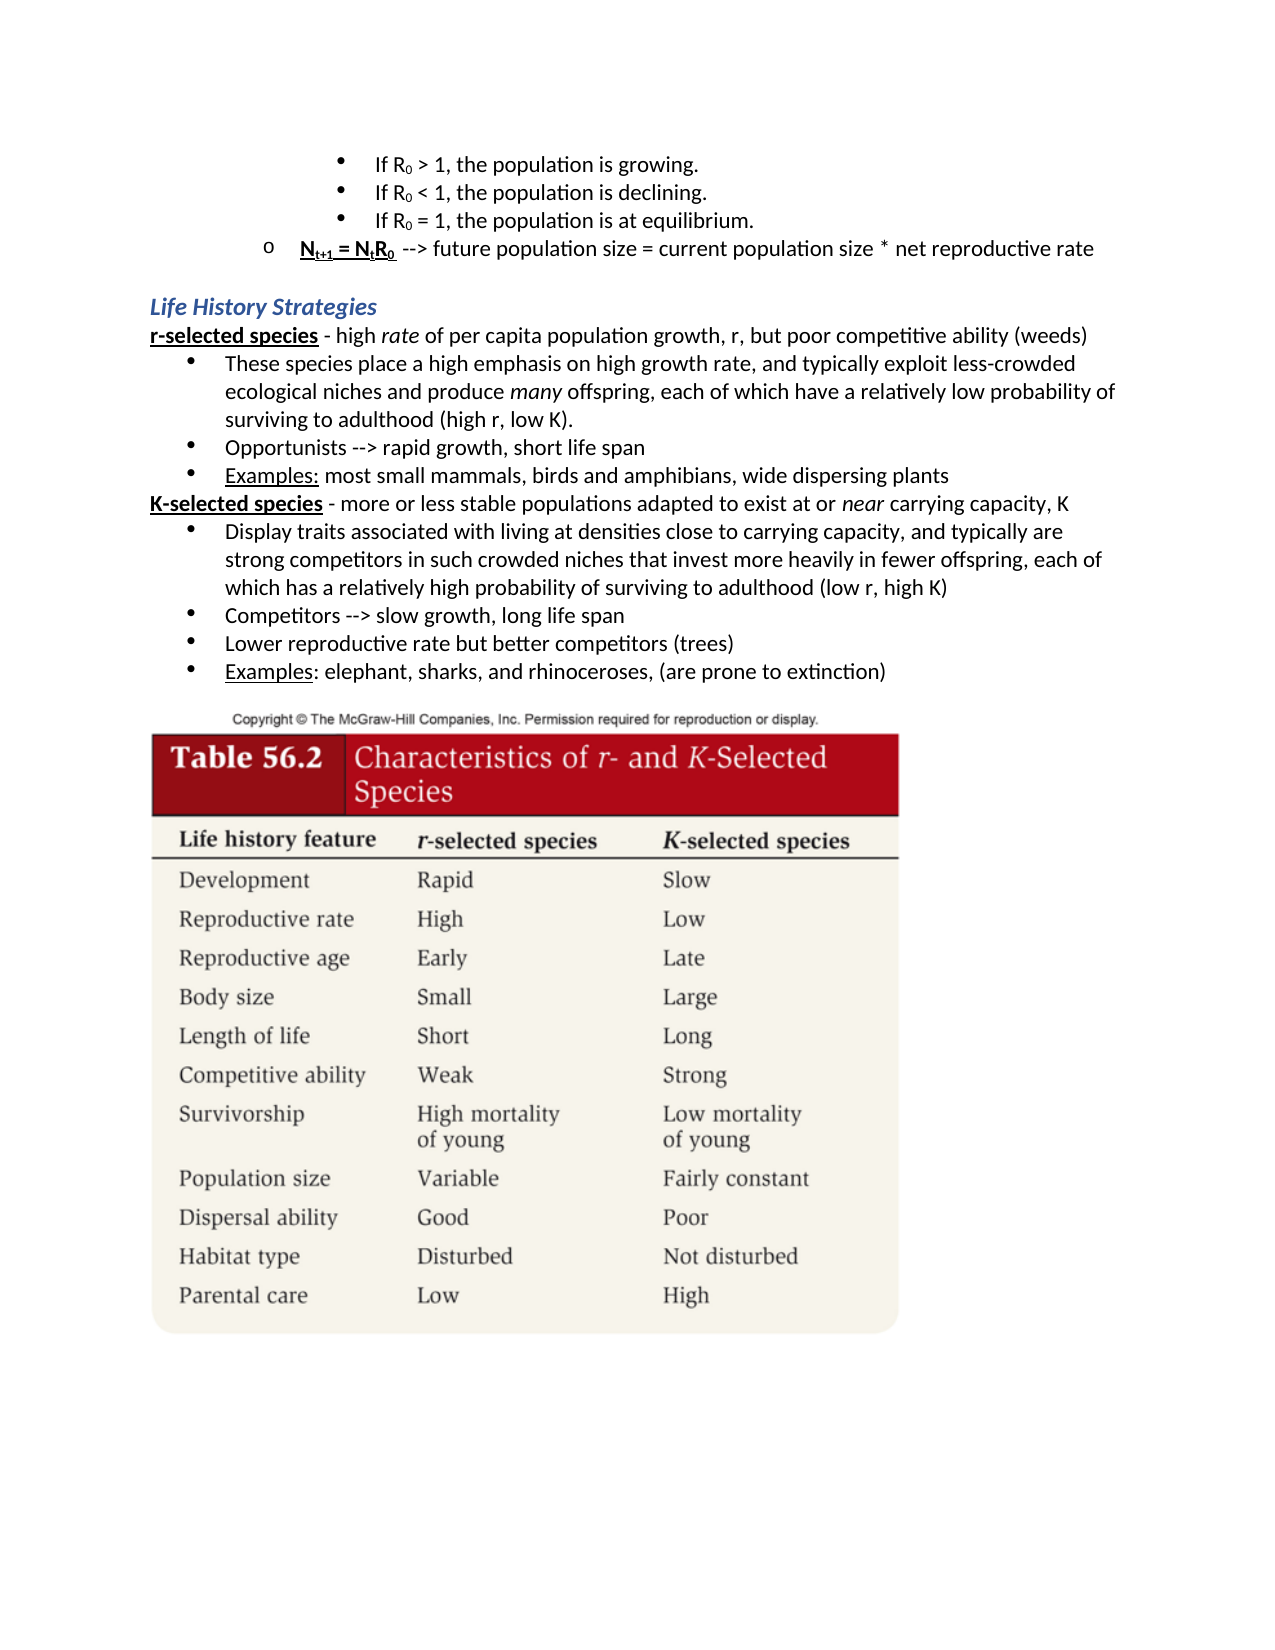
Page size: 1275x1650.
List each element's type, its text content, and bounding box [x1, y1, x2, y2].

list Examples: elephant, sharks, and rhinoceroses, (are prone to extinction) [187, 657, 1125, 685]
text r-selected species - high rate of per capita population growth, r, but poor competitive ability (weeds) [150, 321, 1125, 349]
text K-selected species - more or less stable populations adapted to exist at or near carrying capacity, K [150, 489, 1125, 517]
list Nt+1 = NtR0 --> future population size = current population size * net reproductive rate [262, 234, 1125, 263]
list Examples: most small mammals, birds and amphibians, wide dispersing plants [187, 461, 1125, 489]
list If R0 < 1, the population is declining. [337, 178, 1125, 206]
picture [150, 713, 901, 1336]
list Competitors --> slow growth, long life span [187, 601, 1125, 629]
list If R0 = 1, the population is at equilibrium. [337, 206, 1125, 234]
list Lower reproductive rate but better competitors (trees) [187, 629, 1125, 657]
list If R0 > 1, the population is growing. [337, 150, 1125, 178]
list Display traits associated with living at densities close to carrying capacity, and typically are strong competitors in such crowded niches that invest more heavily in fewer offspring, each of which has a relatively high probability of surviving to adulthood (low r, high K) [187, 517, 1125, 601]
subtitle Life History Strategies [150, 291, 1125, 321]
list Opportunists --> rapid growth, short life span [187, 433, 1125, 461]
list These species place a high emphasis on high growth rate, and typically exploit less-crowded ecological niches and produce many offspring, each of which have a relatively low probability of surviving to adulthood (high r, low K). [187, 349, 1125, 433]
